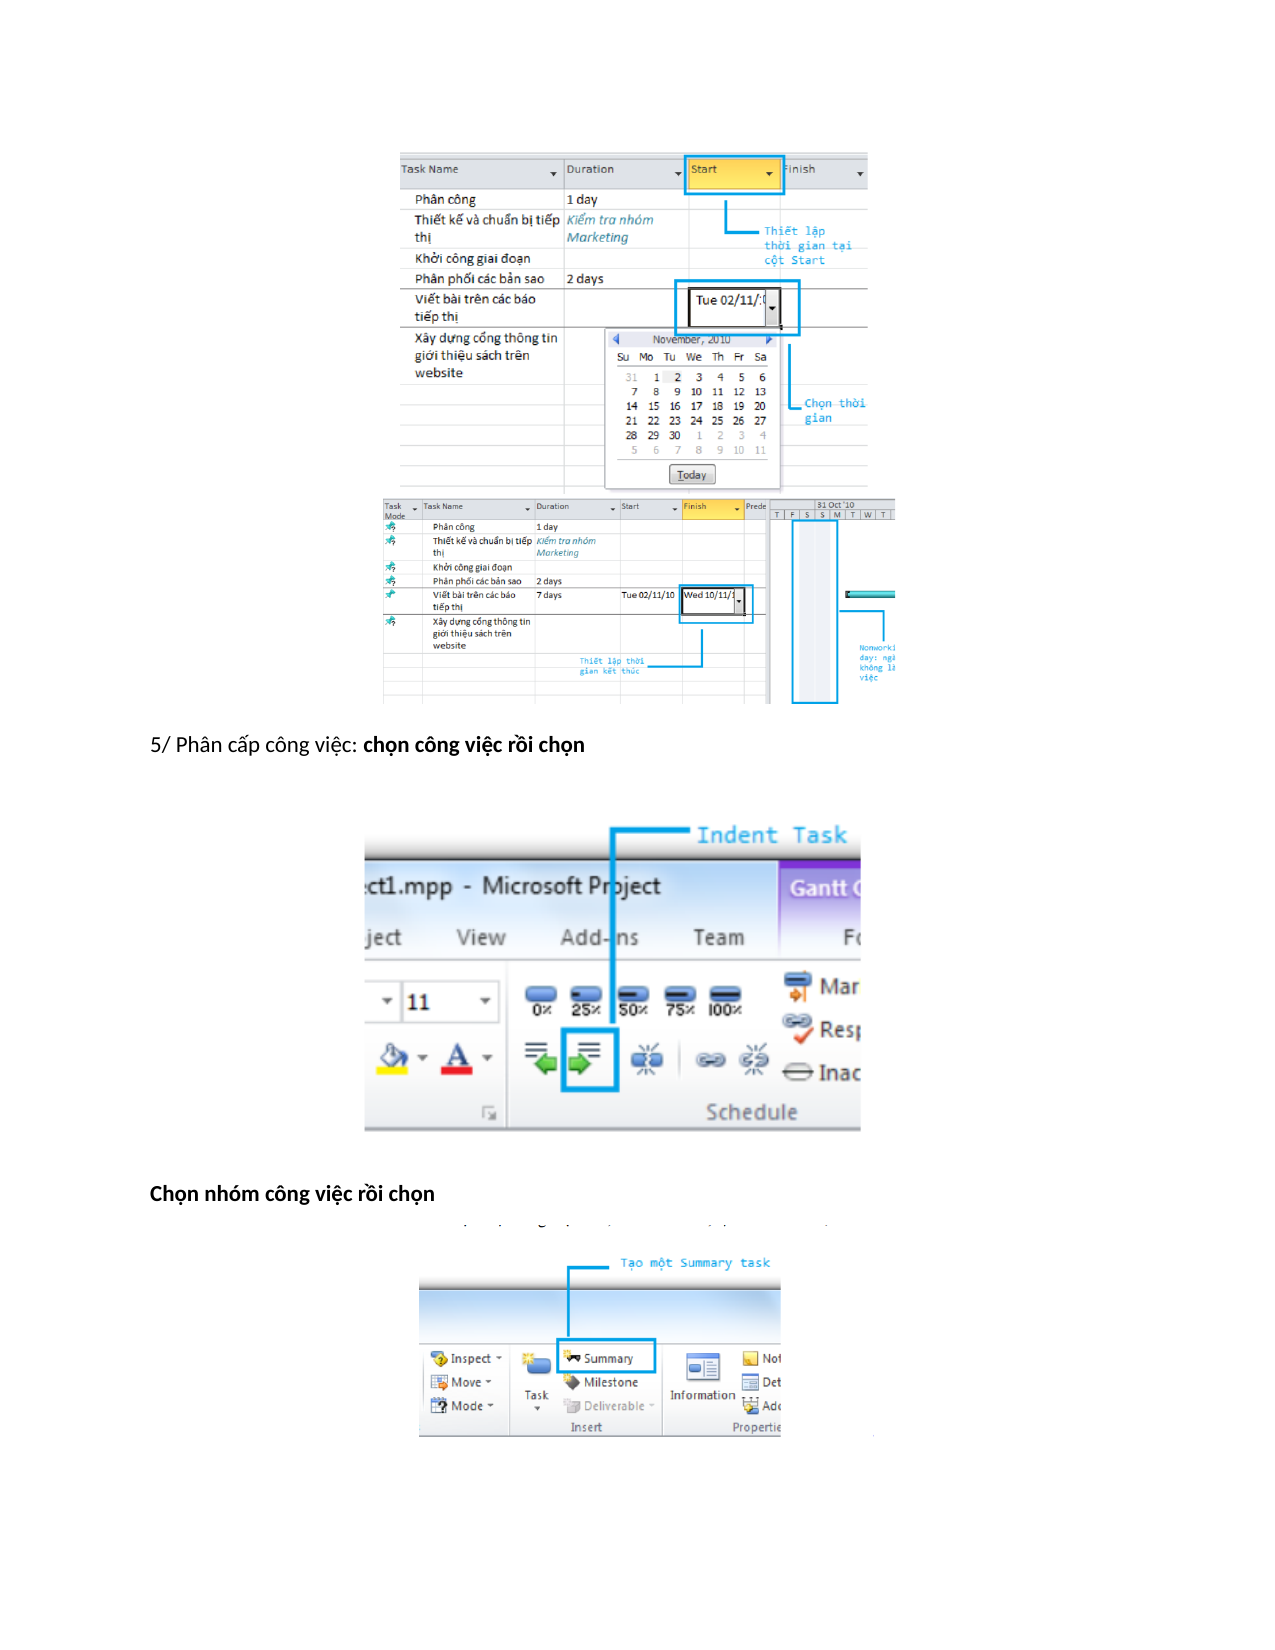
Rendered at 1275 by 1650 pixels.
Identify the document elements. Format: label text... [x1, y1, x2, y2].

text Chọn nhóm công việc rồi chọn [150, 1179, 1125, 1207]
text 5/ Phân cấp công việc: chọn công việc rồi chọn [150, 730, 1125, 758]
picture [401, 1225, 874, 1452]
picture [307, 777, 968, 1160]
picture [393, 150, 882, 494]
picture [380, 495, 896, 712]
